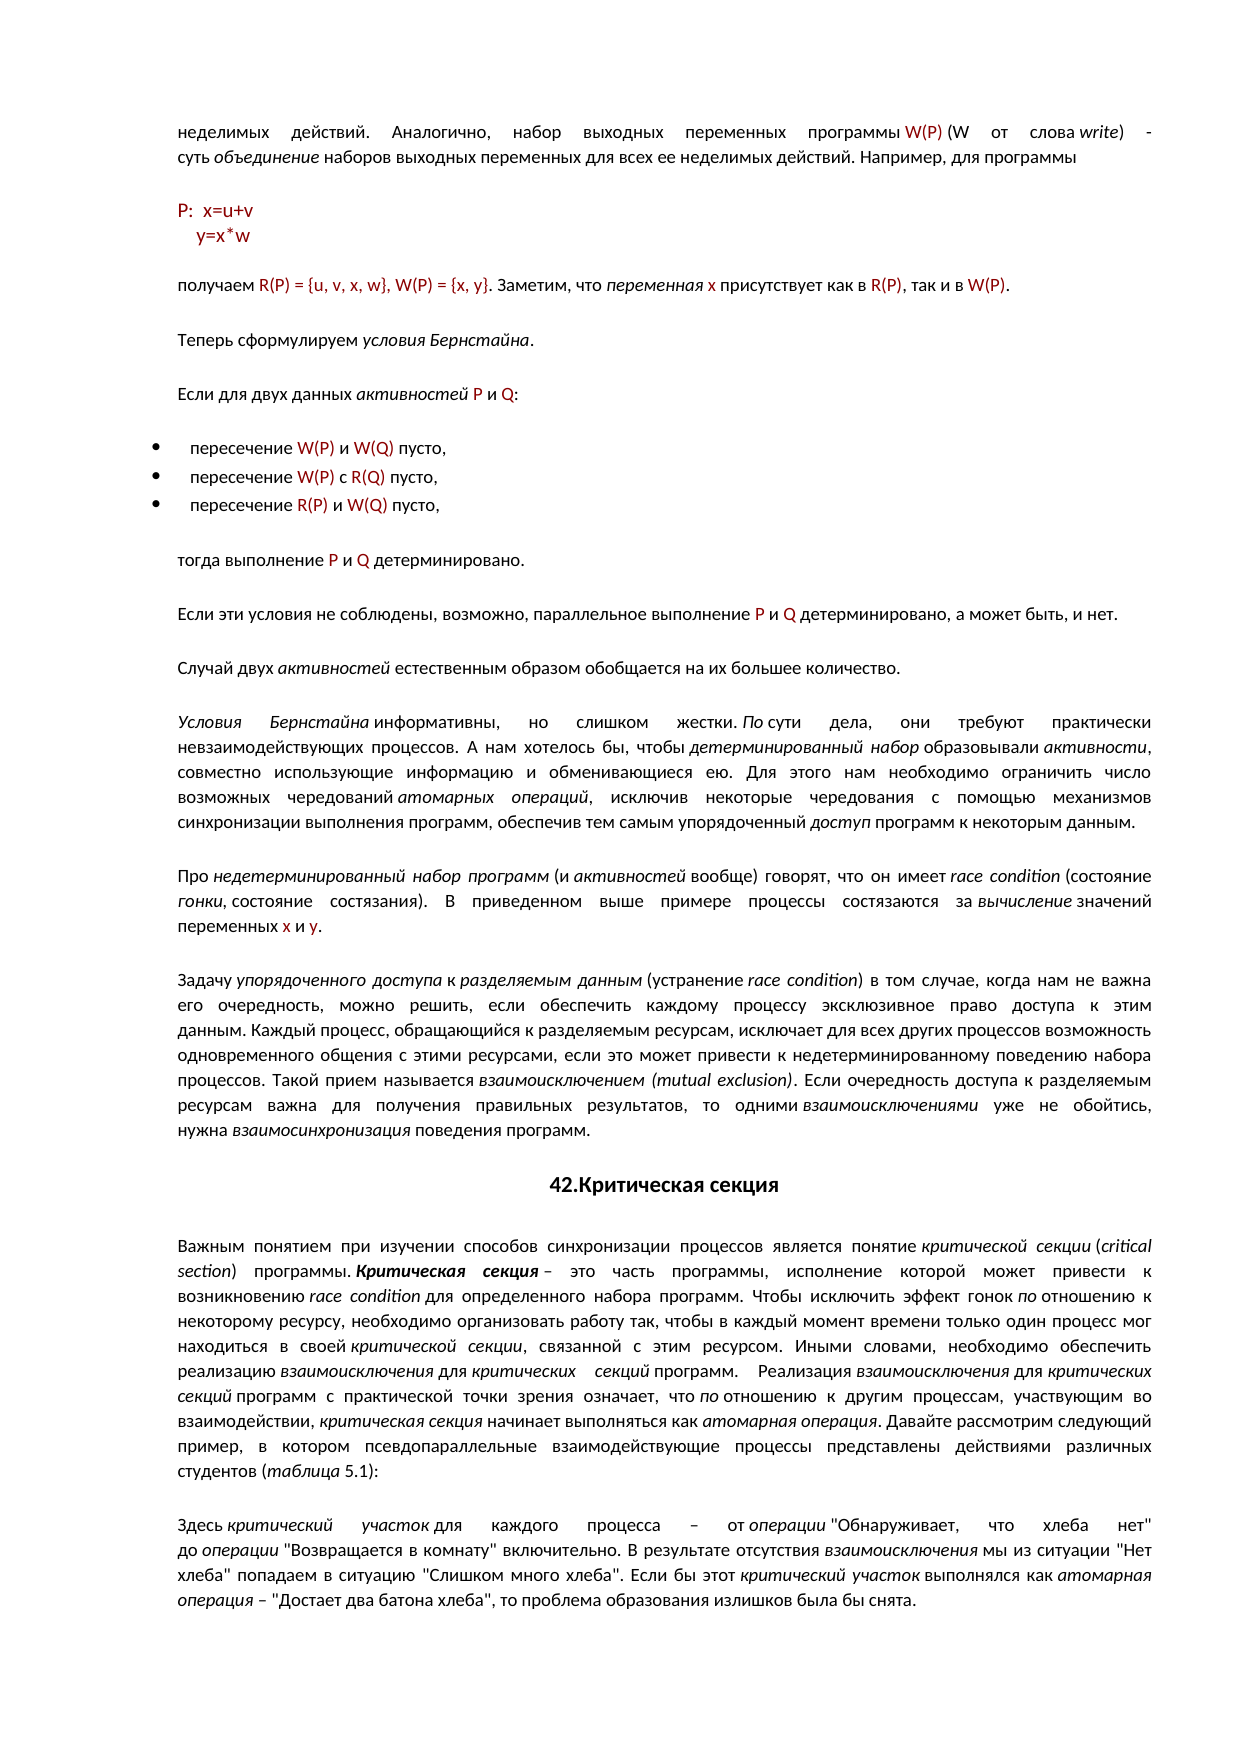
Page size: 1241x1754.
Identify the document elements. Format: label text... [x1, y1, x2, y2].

list пересечение R(P) и W(Q) пусто, [152, 491, 1152, 516]
list пересечение W(P) с R(Q) пусто, [152, 463, 1152, 488]
text 42.Критическая секция [177, 1171, 1152, 1199]
text Условия Бернстайна информативны, но слишком жестки. По сути дела, они требуют практически невзаимодействующих процессов. А нам хотелось бы, чтобы детерминированный набор образовывали активности, совместно использующие информацию и обменивающиеся ею. Для этого нам необходимо ограничить число возможных чередований атомарных операций, исключив некоторые чередования с помощью механизмов синхронизации выполнения программ, обеспечив тем самым упорядоченный доступ программ к некоторым данным. [177, 708, 1152, 833]
text Про недетерминированный набор программ (и активностей вообще) говорят, что он имеет race condition (состояние гонки, состояние состязания). В приведенном выше примере процессы состязаются за вычисление значений переменных x и y. [177, 862, 1152, 937]
text Если для двух данных активностей P и Q: [177, 380, 1152, 405]
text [177, 118, 1152, 168]
text y=x*w [177, 223, 1152, 248]
text тогда выполнение P и Q детерминировано. [177, 546, 1152, 571]
text Здесь критический участок для каждого процесса – от операции "Обнаруживает, что хлеба нет" до операции "Возвращается в комнату" включительно. В результате отсутствия взаимоисключения мы из ситуации "Нет хлеба" попадаем в ситуацию "Слишком много хлеба". Если бы этот критический участок выполнялся как атомарная операция – "Достает два батона хлеба", то проблема образования излишков была бы снята. [177, 1511, 1152, 1611]
text P: x=u+v [177, 197, 1152, 223]
text Если эти условия не соблюдены, возможно, параллельное выполнение P и Q детерминировано, а может быть, и нет. [177, 600, 1152, 625]
text получаем R(P) = {u, v, x, w}, W(P) = {x, y}. Заметим, что переменная x присутствует как в R(P), так и в W(P). [177, 273, 1152, 296]
text Важным понятием при изучении способов синхронизации процессов является понятие критической секции (critical section) программы. Критическая секция – это часть программы, исполнение которой может привести к возникновению race condition для определенного набора программ. Чтобы исключить эффект гонок по отношению к некоторому ресурсу, необходимо организовать работу так, чтобы в каждый момент времени только один процесс мог находиться в своей критической секции, связанной с этим ресурсом. Иными словами, необходимо обеспечить реализацию взаимоисключения для критических секций программ. Реализация взаимоисключения для критических секций программ с практической точки зрения означает, что по отношению к другим процессам, участвующим во взаимодействии, критическая секция начинает выполняться как атомарная операция. Давайте рассмотрим следующий пример, в котором псевдопараллельные взаимодействующие процессы представлены действиями различных студентов (таблица 5.1): [177, 1232, 1152, 1482]
text Теперь сформулируем условия Бернстайна. [177, 326, 1152, 351]
text Случай двух активностей естественным образом обобщается на их большее количество. [177, 654, 1152, 679]
list пересечение W(P) и W(Q) пусто, [152, 434, 1152, 459]
text Задачу упорядоченного доступа к разделяемым данным (устранение race condition) в том случае, когда нам не важна его очередность, можно решить, если обеспечить каждому процессу эксклюзивное право доступа к этим данным. Каждый процесс, обращающийся к разделяемым ресурсам, исключает для всех других процессов возможность одновременного общения с этими ресурсами, если это может привести к недетерминированному поведению набора процессов. Такой прием называется взаимоисключением (mutual exclusion). Если очередность доступа к разделяемым ресурсам важна для получения правильных результатов, то одними взаимоисключениями уже не обойтись, нужна взаимосинхронизация поведения программ. [177, 966, 1152, 1141]
